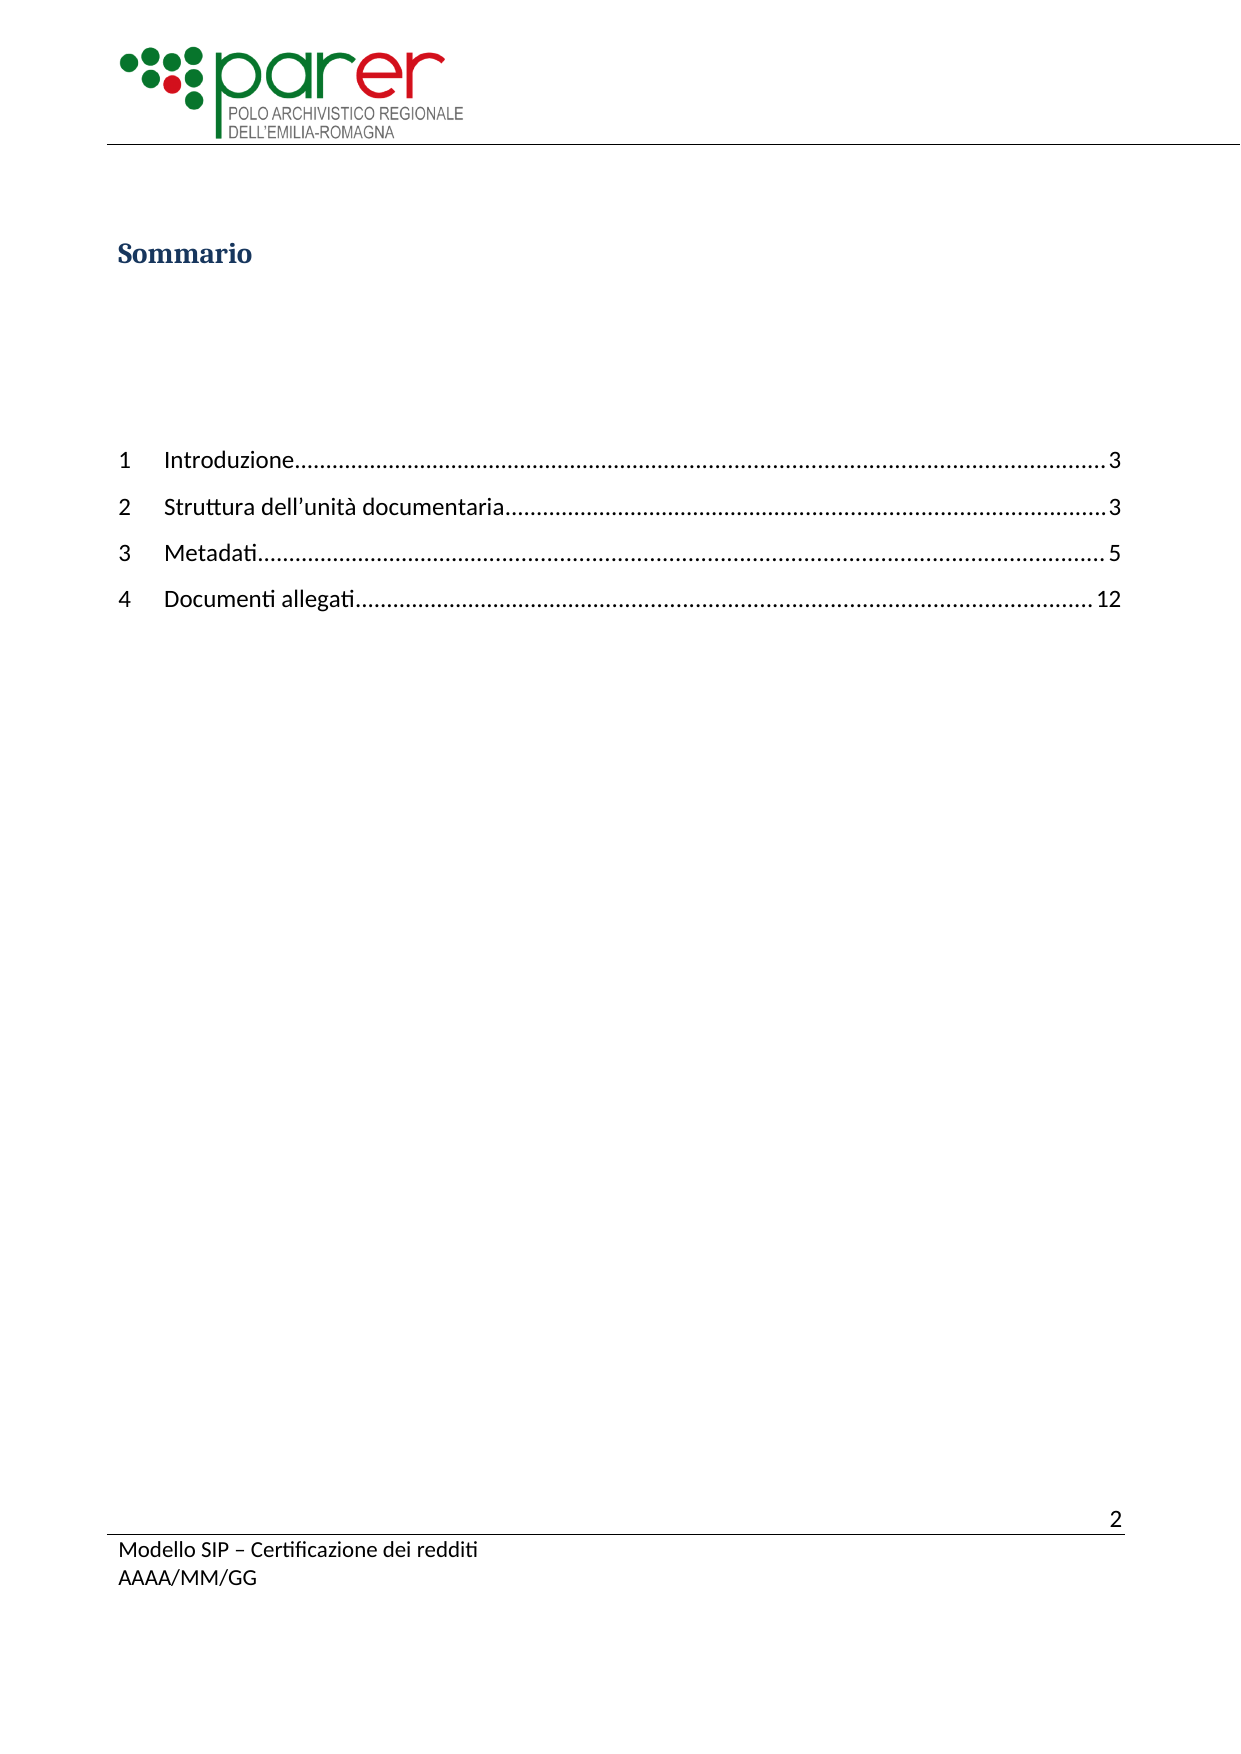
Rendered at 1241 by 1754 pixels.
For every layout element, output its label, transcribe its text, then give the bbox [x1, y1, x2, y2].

picture [118, 43, 470, 144]
subtitle Sommario [118, 237, 1122, 270]
text 2 Struttura dell’unità documentaria 3 [118, 491, 1122, 521]
text 3 Metadati 5 [118, 537, 1122, 567]
text 4 Documenti allegati 12 [118, 583, 1122, 613]
text 1 Introduzione 3 [118, 445, 1122, 475]
